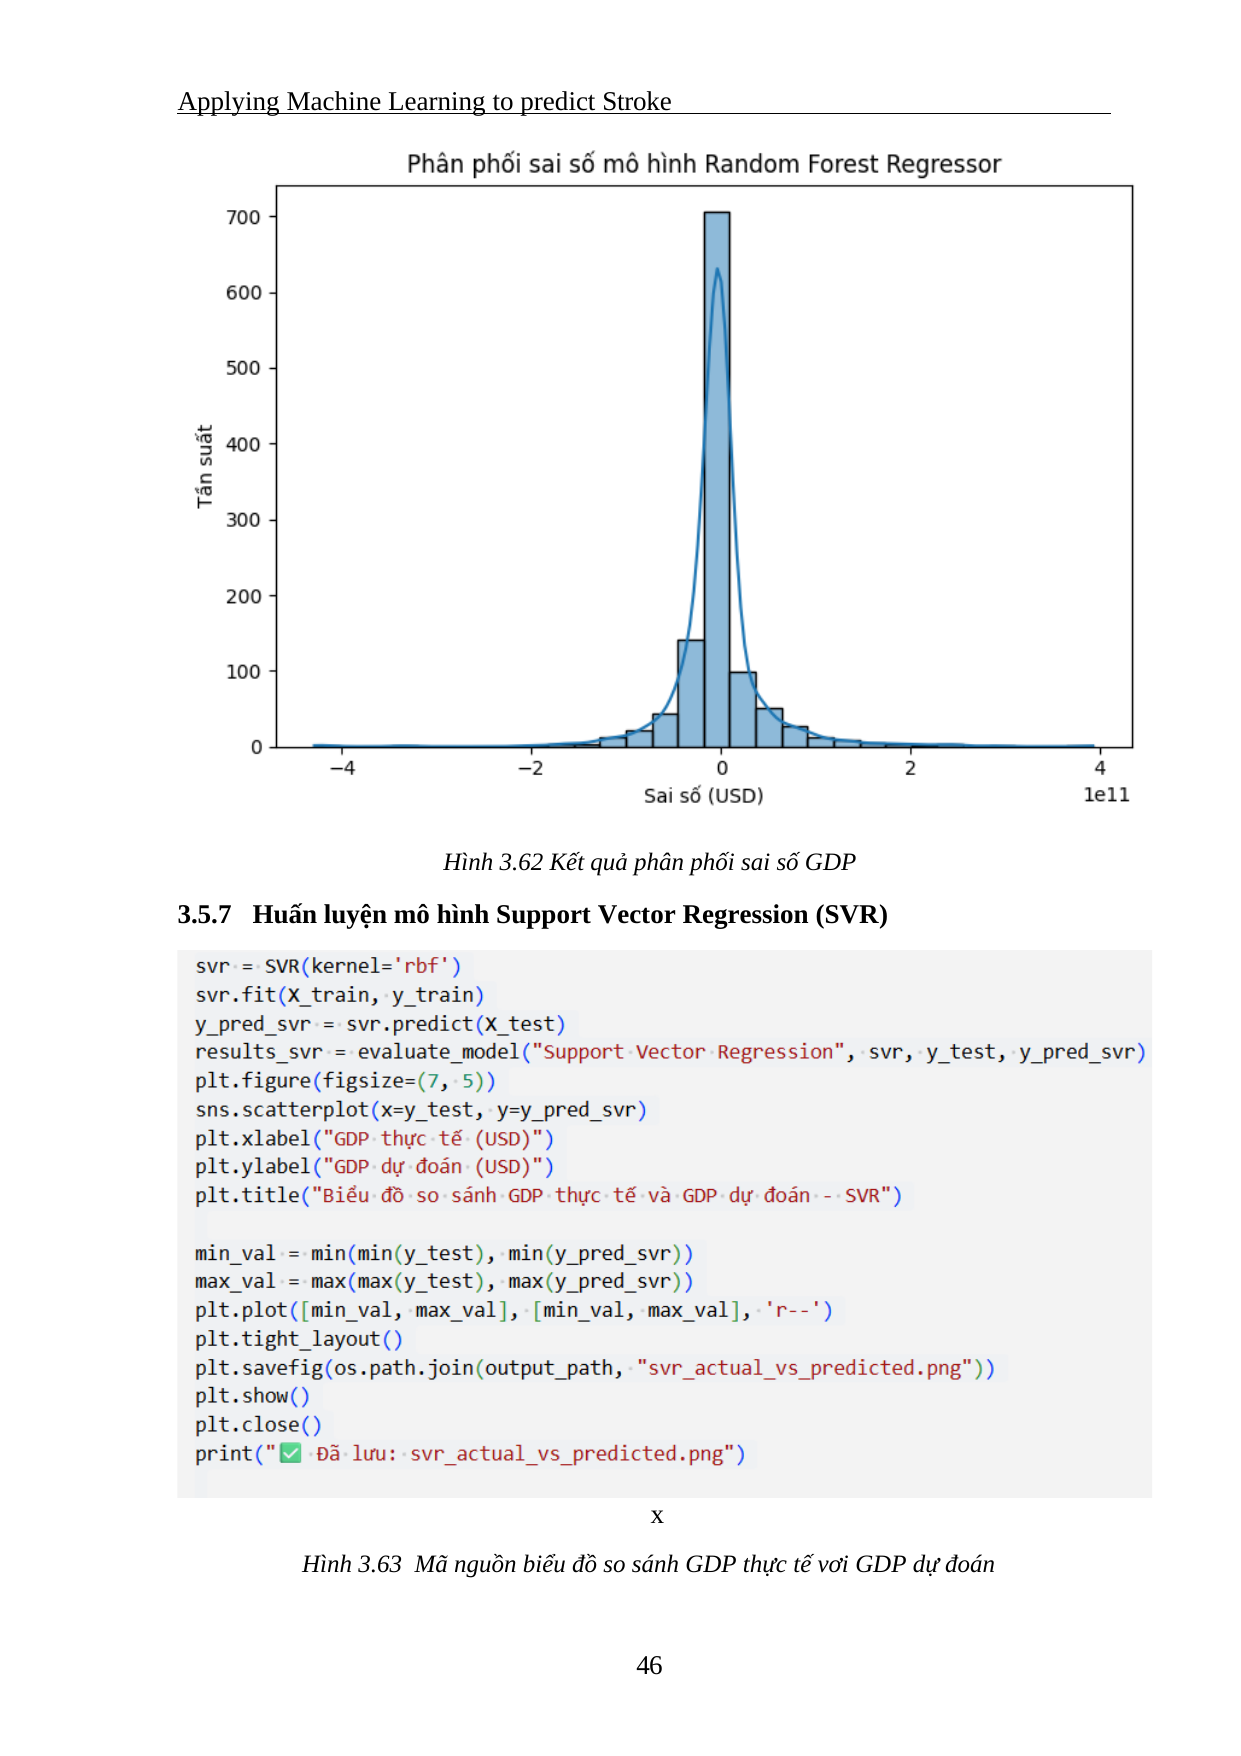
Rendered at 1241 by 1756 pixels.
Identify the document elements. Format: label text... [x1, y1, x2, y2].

text x [177, 1498, 1137, 1529]
subtitle Huấn luyện mô hình Support Vector Regression (SVR) [177, 898, 1137, 929]
picture [177, 131, 1153, 828]
picture [177, 950, 1153, 1498]
text Hình 3.63 Mã nguồn biểu đồ so sánh GDP thực tế vơi GDP dự đoán [162, 1549, 1137, 1577]
text Hình 3.62 Kết quả phân phối sai số GDP [162, 847, 1137, 876]
